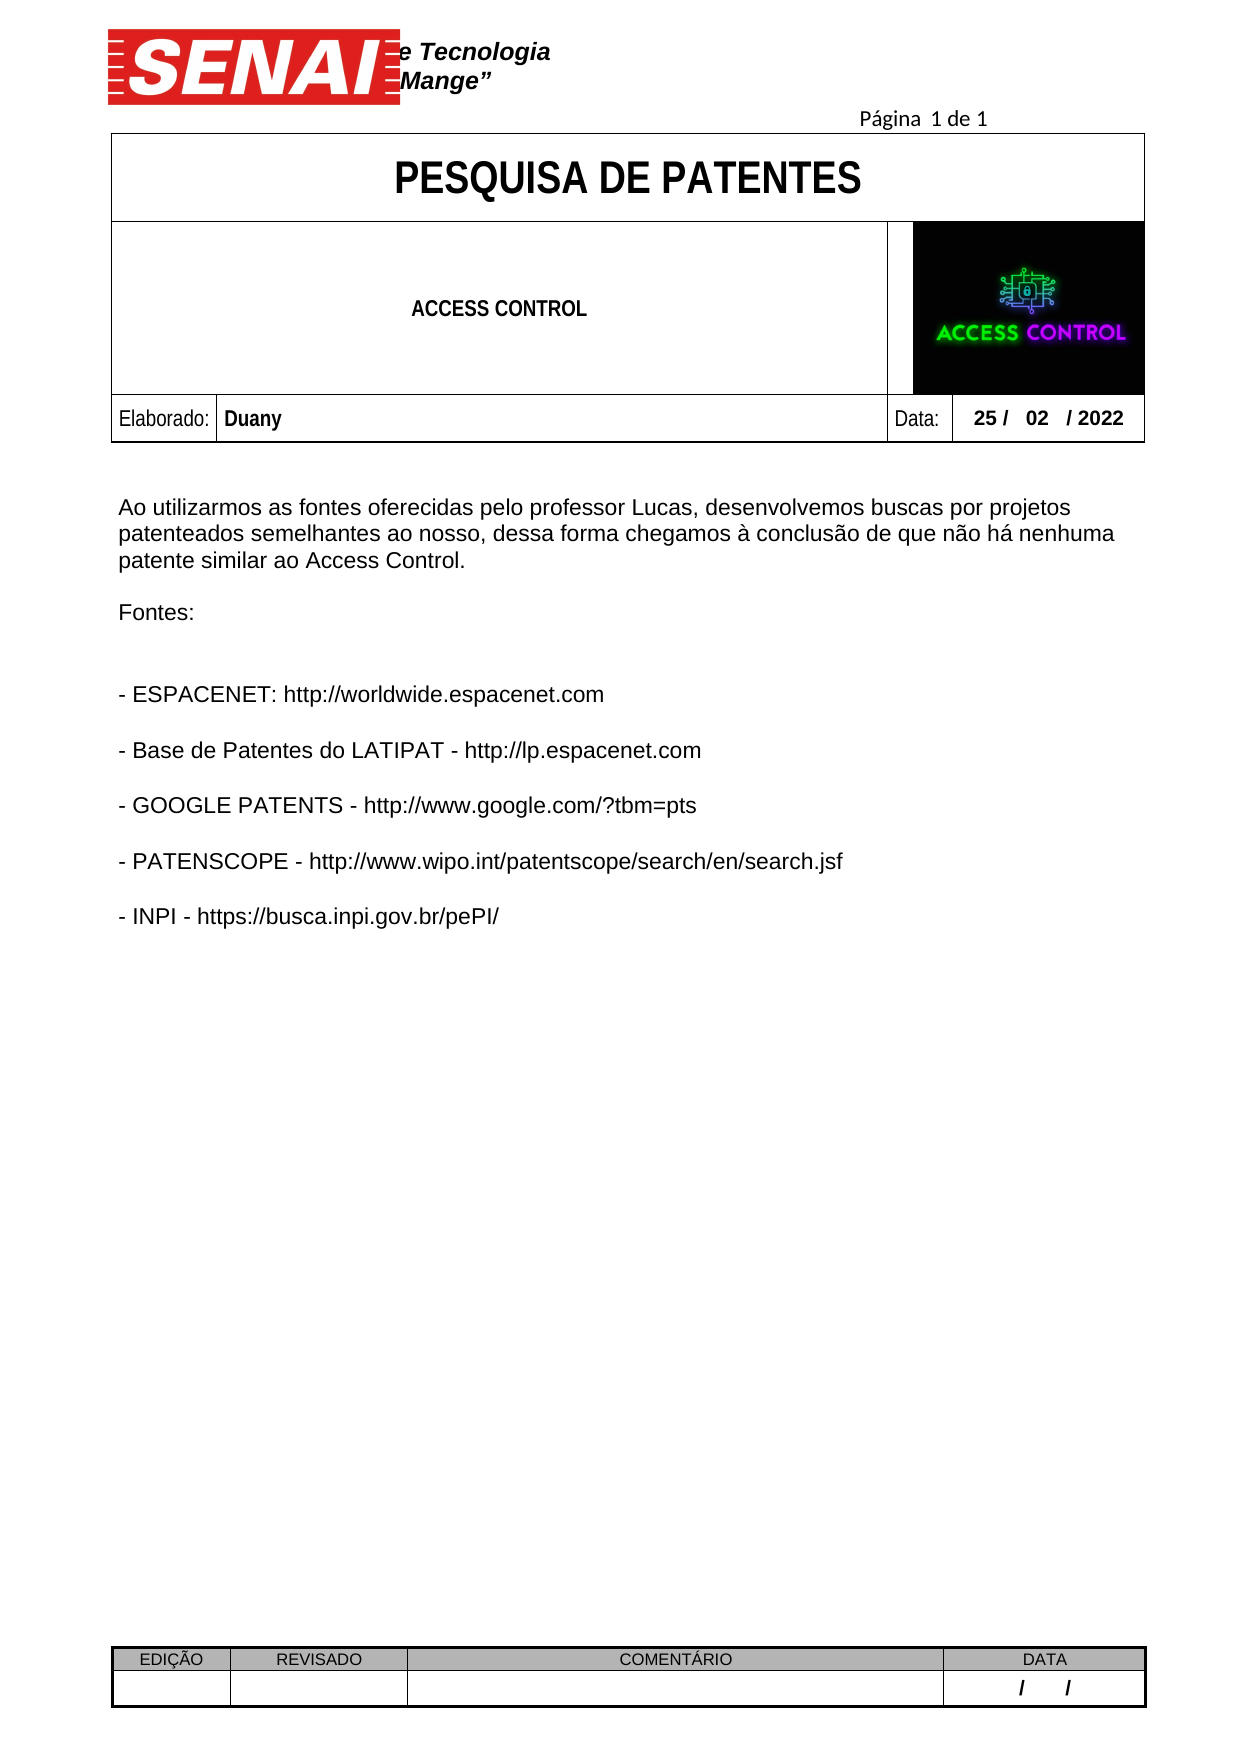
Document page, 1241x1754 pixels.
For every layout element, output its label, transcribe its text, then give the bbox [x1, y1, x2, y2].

table_cell Elaborado: [112, 395, 216, 441]
picture [103, 29, 401, 105]
text - INPI - https://busca.inpi.gov.br/pePI/ [118, 903, 1122, 929]
table_header PESQUISA DE PATENTES [112, 134, 1144, 221]
table_cell [888, 222, 913, 394]
table_cell 25 / 02 / 2022 [953, 395, 1144, 441]
text Fontes: [118, 599, 1122, 626]
text - Base de Patentes do LATIPAT - http://lp.espacenet.com [118, 737, 1122, 763]
table_cell Duany [217, 395, 887, 441]
text - GOOGLE PATENTS - http://www.google.com/?tbm=pts [118, 792, 1122, 818]
text - ESPACENET: http://worldwide.espacenet.com [118, 681, 1122, 707]
table_cell ACCESS CONTROL [112, 222, 887, 394]
text Ao utilizarmos as fontes oferecidas pelo professor Lucas, desenvolvemos buscas por projetos patenteados semelhantes ao nosso, dessa forma chegamos à conclusão de que não há nenhuma patente similar ao Access Control. [118, 494, 1122, 573]
table_cell Data: [888, 395, 952, 441]
text - PATENSCOPE - http://www.wipo.int/patentscope/search/en/search.jsf [118, 848, 1122, 874]
